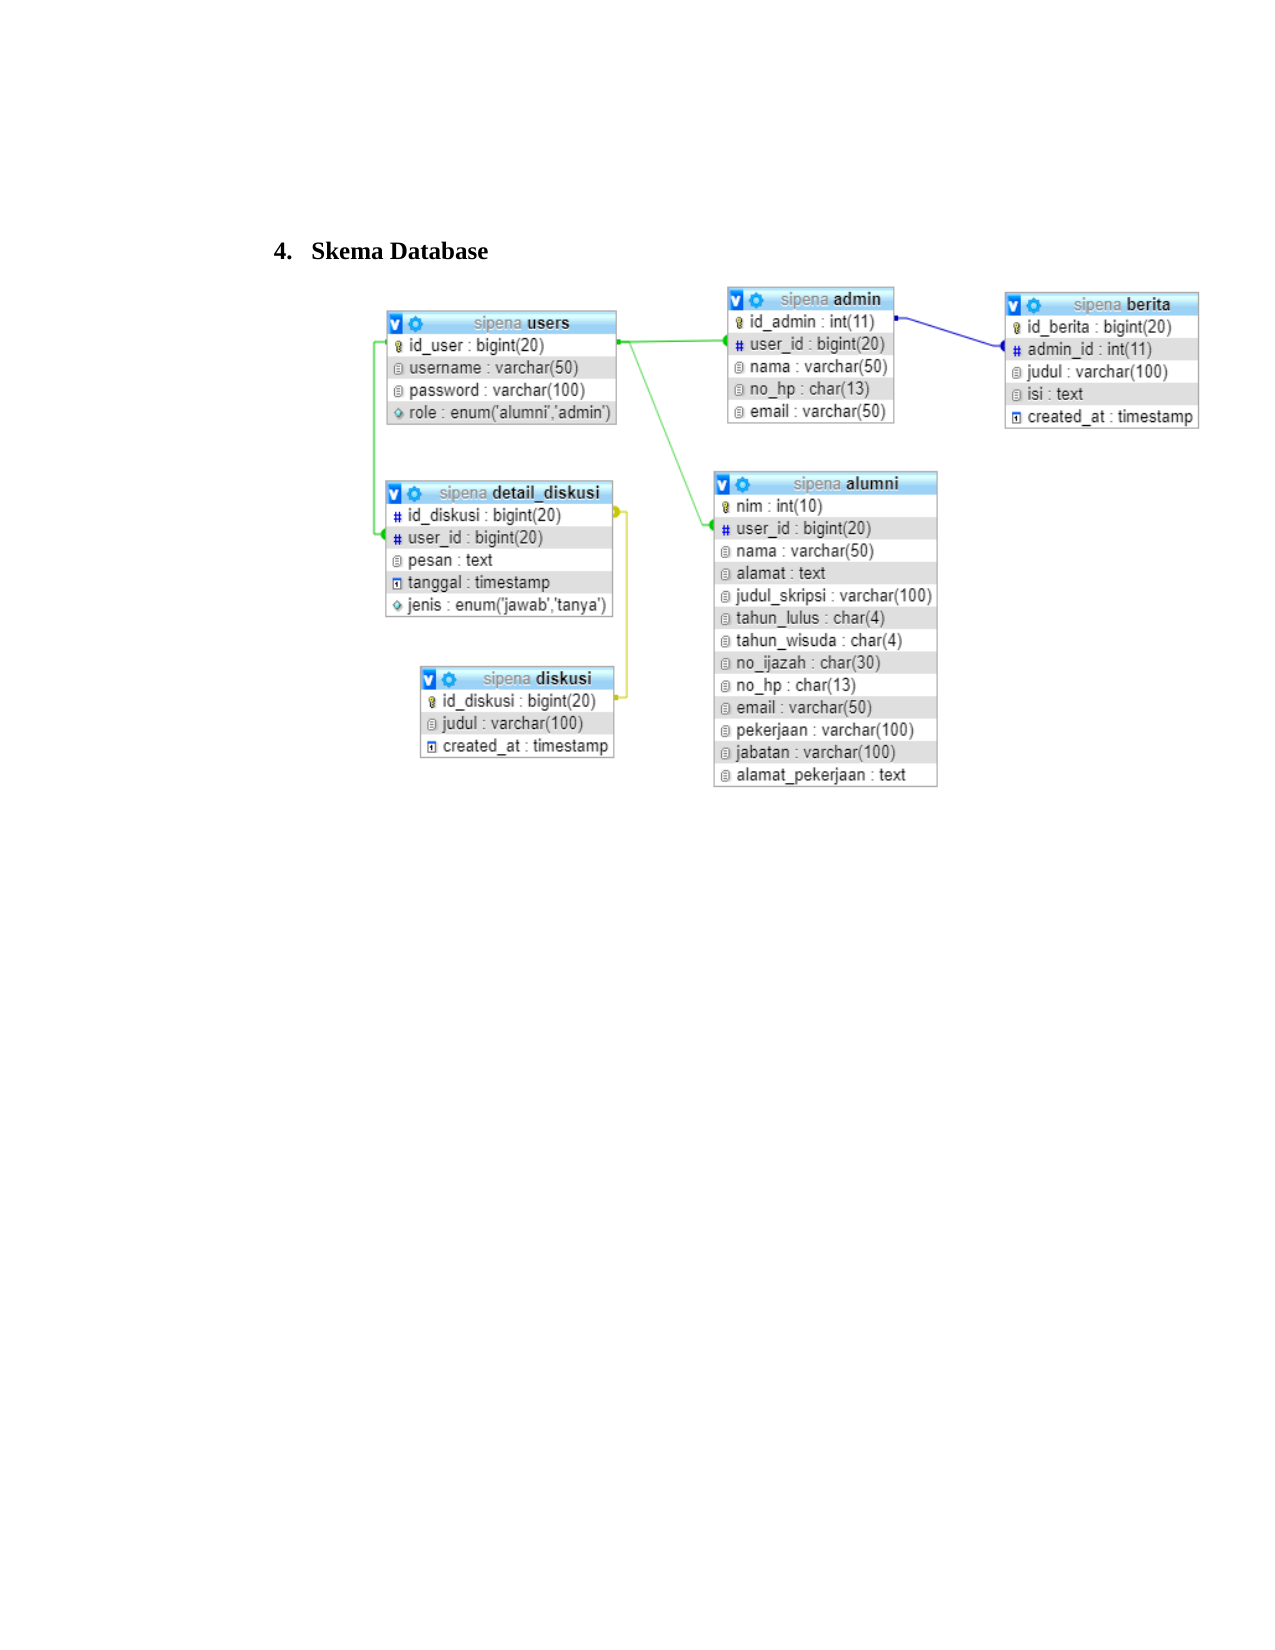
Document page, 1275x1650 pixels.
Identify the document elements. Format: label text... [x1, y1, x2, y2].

list Skema Database [274, 236, 1098, 265]
picture [311, 267, 1229, 807]
